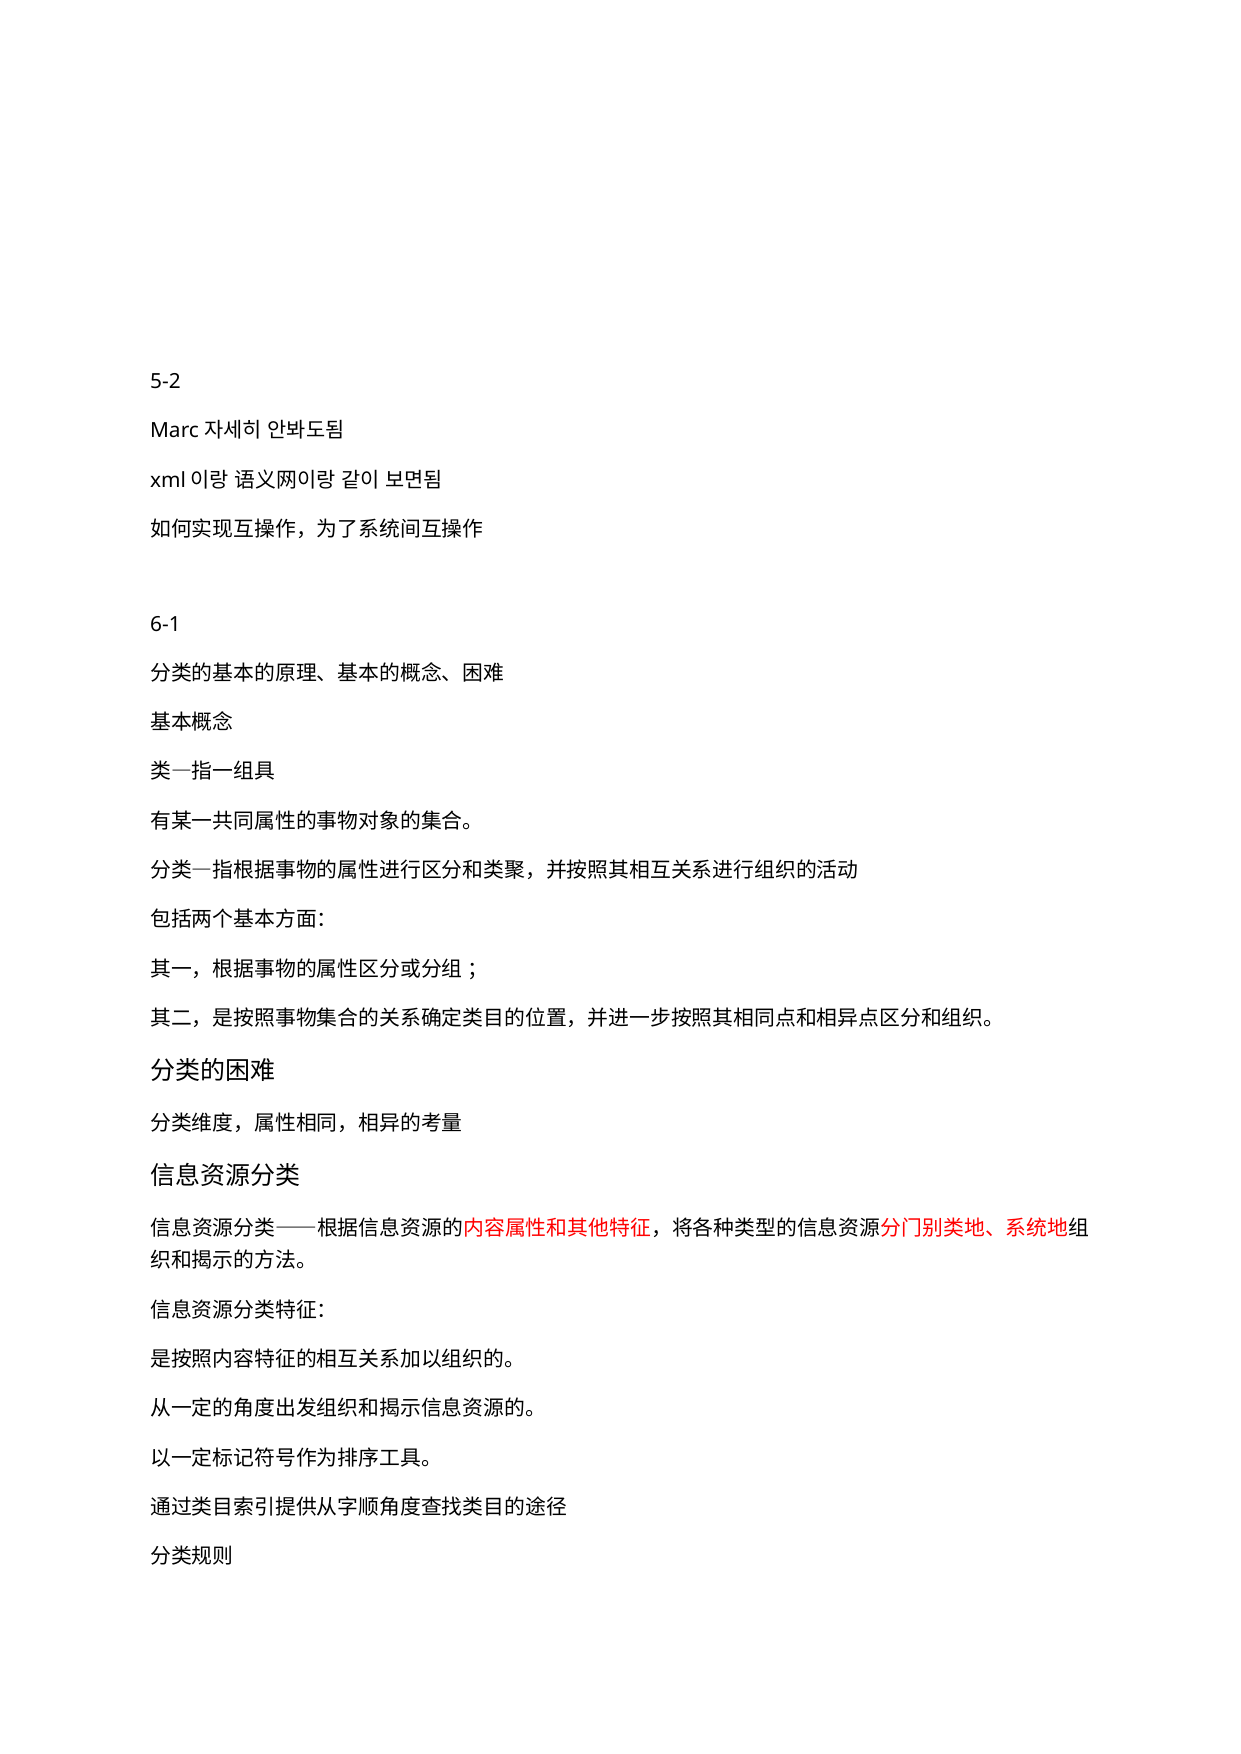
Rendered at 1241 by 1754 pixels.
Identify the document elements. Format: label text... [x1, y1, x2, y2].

text 以一定标记符号作为排序工具。 [150, 1441, 1090, 1471]
text 分类维度，属性相同，相异的考量 [150, 1106, 1090, 1136]
text 分类的基本的原理、基本的概念、困难 [150, 656, 1090, 686]
text 信息资源分类特征： [150, 1293, 1090, 1323]
text 从一定的角度出发组织和揭示信息资源的。 [150, 1392, 1090, 1422]
text 分类—指根据事物的属性进行区分和类聚，并按照其相互关系进行组织的活动 [150, 853, 1090, 883]
text 信息资源分类——根据信息资源的内容属性和其他特征，将各种类型的信息资源分门别类地、系统地组织和揭示的方法。 [150, 1211, 1090, 1274]
text 6-1 [150, 609, 1090, 637]
text 有某一共同属性的事物对象的集合。 [150, 804, 1090, 834]
text 基本概念 [150, 706, 1090, 736]
text 包括两个基本方面： [150, 903, 1090, 933]
text 分类的困难 [150, 1050, 1090, 1087]
text 5-2 [150, 366, 1090, 395]
text 信息资源分类 [150, 1155, 1090, 1192]
text 通过类目索引提供从字顺角度查找类目的途径 [150, 1490, 1090, 1520]
text Marc 자세히 안봐도됨 [150, 414, 1090, 444]
text 其二，是按照事物集合的关系确定类目的位置，并进一步按照其相同点和相异点区分和组织。 [150, 1001, 1090, 1031]
text 是按照内容特征的相互关系加以组织的。 [150, 1342, 1090, 1372]
text xml이랑 语义网이랑 같이 보면됨 [150, 463, 1090, 493]
text 如何实现互操作，为了系统间互操作 [150, 512, 1090, 543]
text 分类规则 [150, 1539, 1090, 1569]
text 其一，根据事物的属性区分或分组 ； [150, 952, 1090, 982]
text 类—指一组具 [150, 755, 1090, 785]
